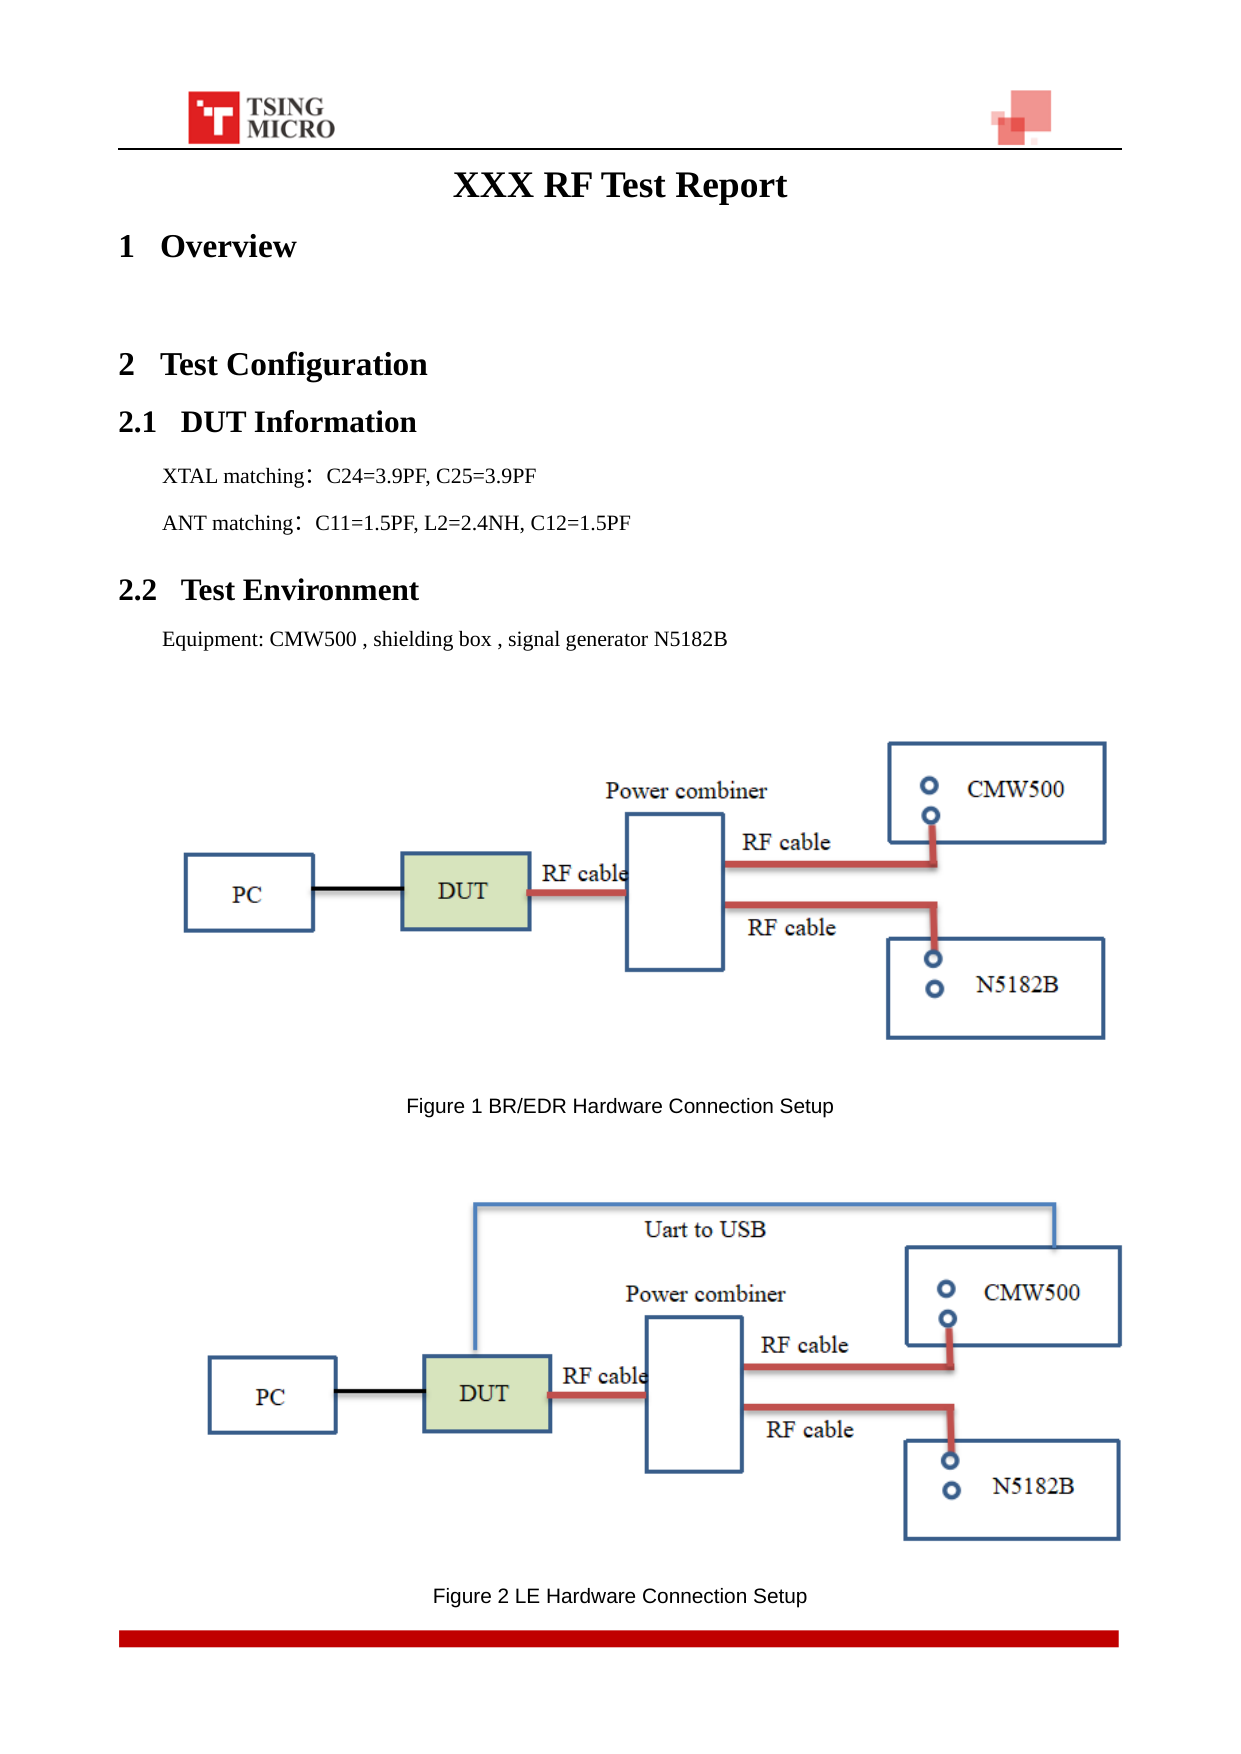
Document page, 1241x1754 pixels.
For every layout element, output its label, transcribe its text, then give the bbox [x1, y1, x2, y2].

subtitle DUT Information [118, 403, 1122, 439]
text Figure １ BR/EDR Hardware Connection Setup [118, 1094, 1122, 1118]
picture [118, 1629, 1121, 1651]
subtitle Test Configuration [118, 344, 1122, 382]
picture [161, 1193, 1165, 1572]
subtitle Test Environment [118, 571, 1122, 607]
picture [161, 701, 1165, 1082]
text ANT matching：C11=1.5PF, L2=2.4NH, C12=1.5PF [118, 505, 1122, 537]
text XXX RF Test Report [118, 162, 1122, 205]
subtitle Overview [118, 226, 1122, 264]
text Equipment: CMW500 , shielding box , signal generator N5182B [118, 626, 1122, 651]
picture [187, 88, 1053, 146]
text Figure ２ LE Hardware Connection Setup [118, 1584, 1122, 1608]
text XTAL matching：C24=3.9PF, C25=3.9PF [118, 458, 1122, 489]
